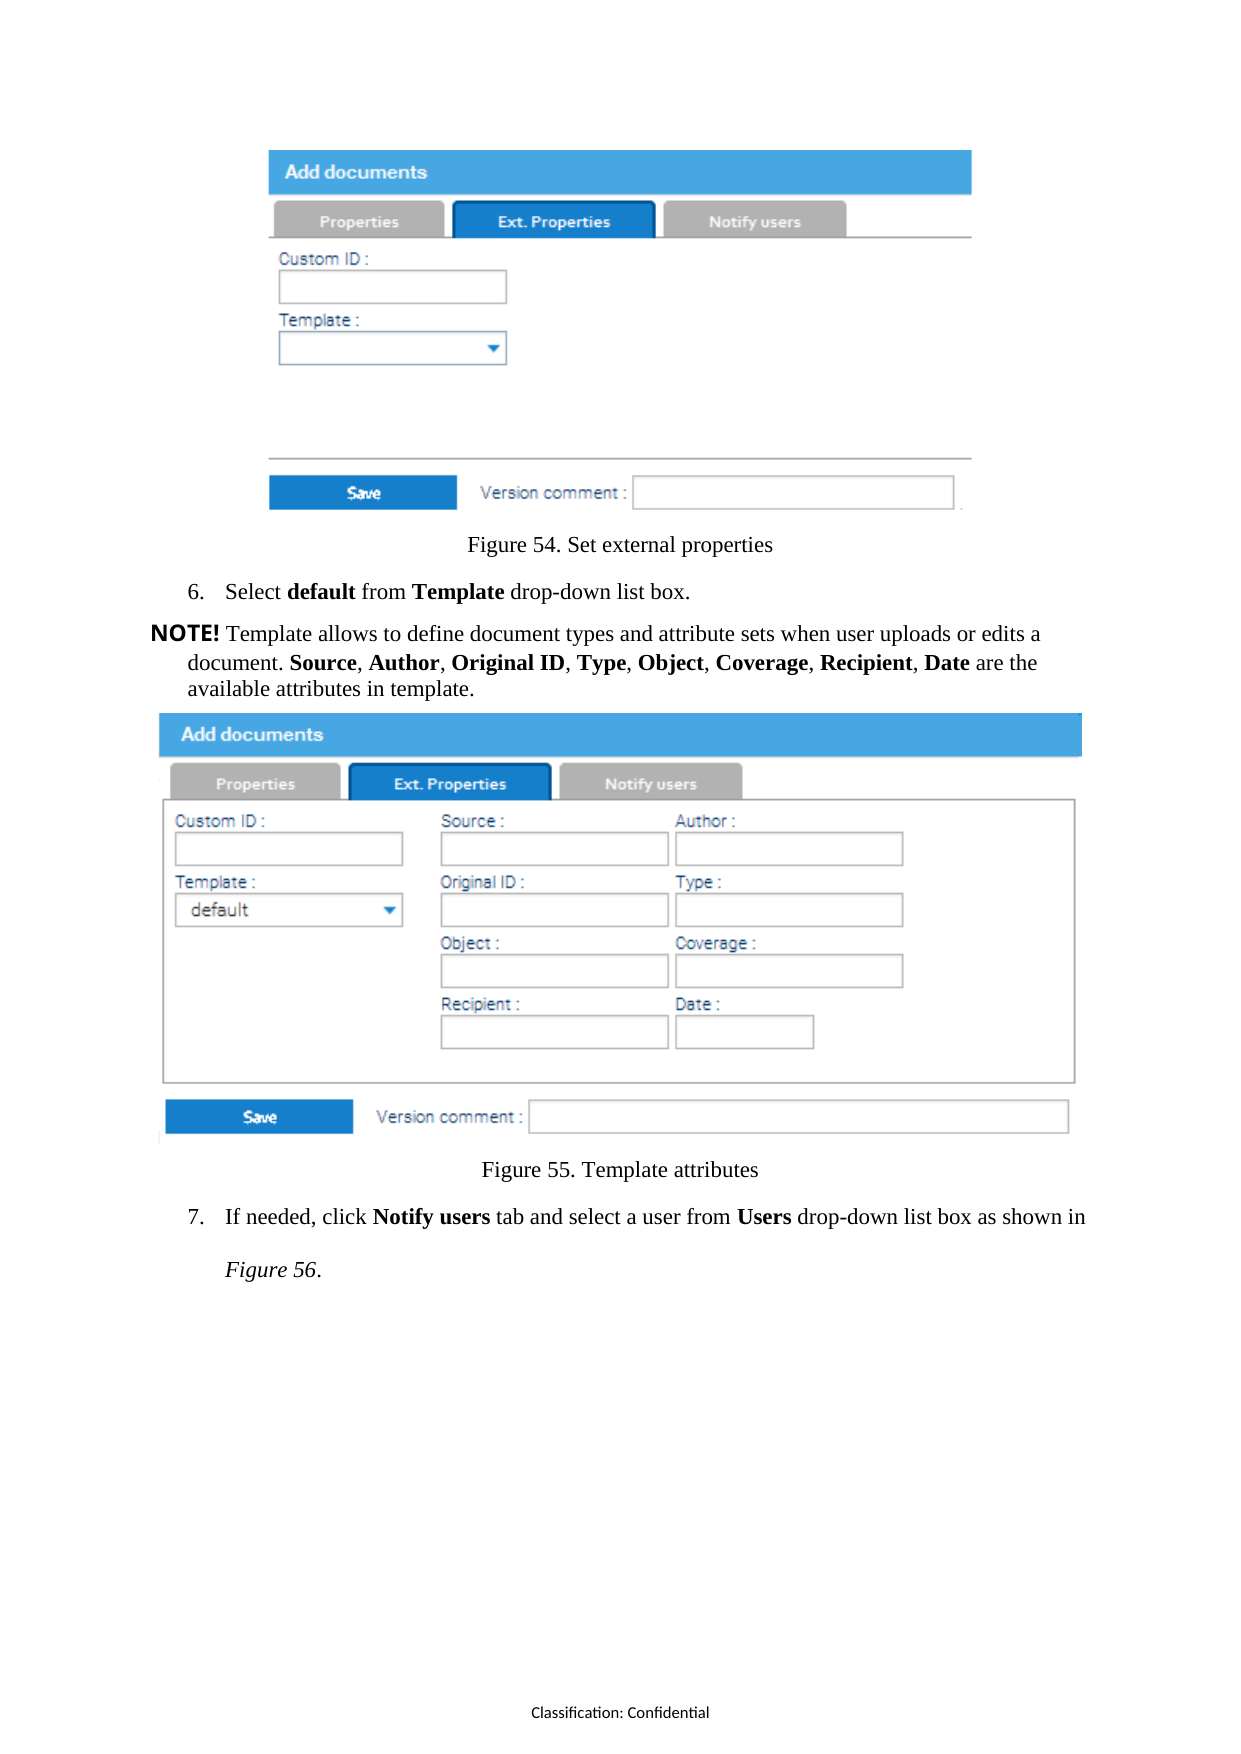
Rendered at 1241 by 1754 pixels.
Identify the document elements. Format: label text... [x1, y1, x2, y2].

picture [158, 713, 1082, 1156]
text Template allows to define document types and attribute sets when user uploads or edits a document. Source, Author, Original ID, Type, Object, Coverage, Recipient, Date are the available attributes in template. [150, 617, 1090, 701]
list Figure 54. Set external properties [150, 531, 1090, 558]
text Select default from Template drop-down list box. [187, 578, 1090, 605]
list Figure 55. Template attributes [150, 1156, 1090, 1182]
text If needed, click Notify users tab and select a user from Users drop-down list box as shown in Figure 56. [187, 1203, 1090, 1282]
picture [268, 150, 972, 532]
